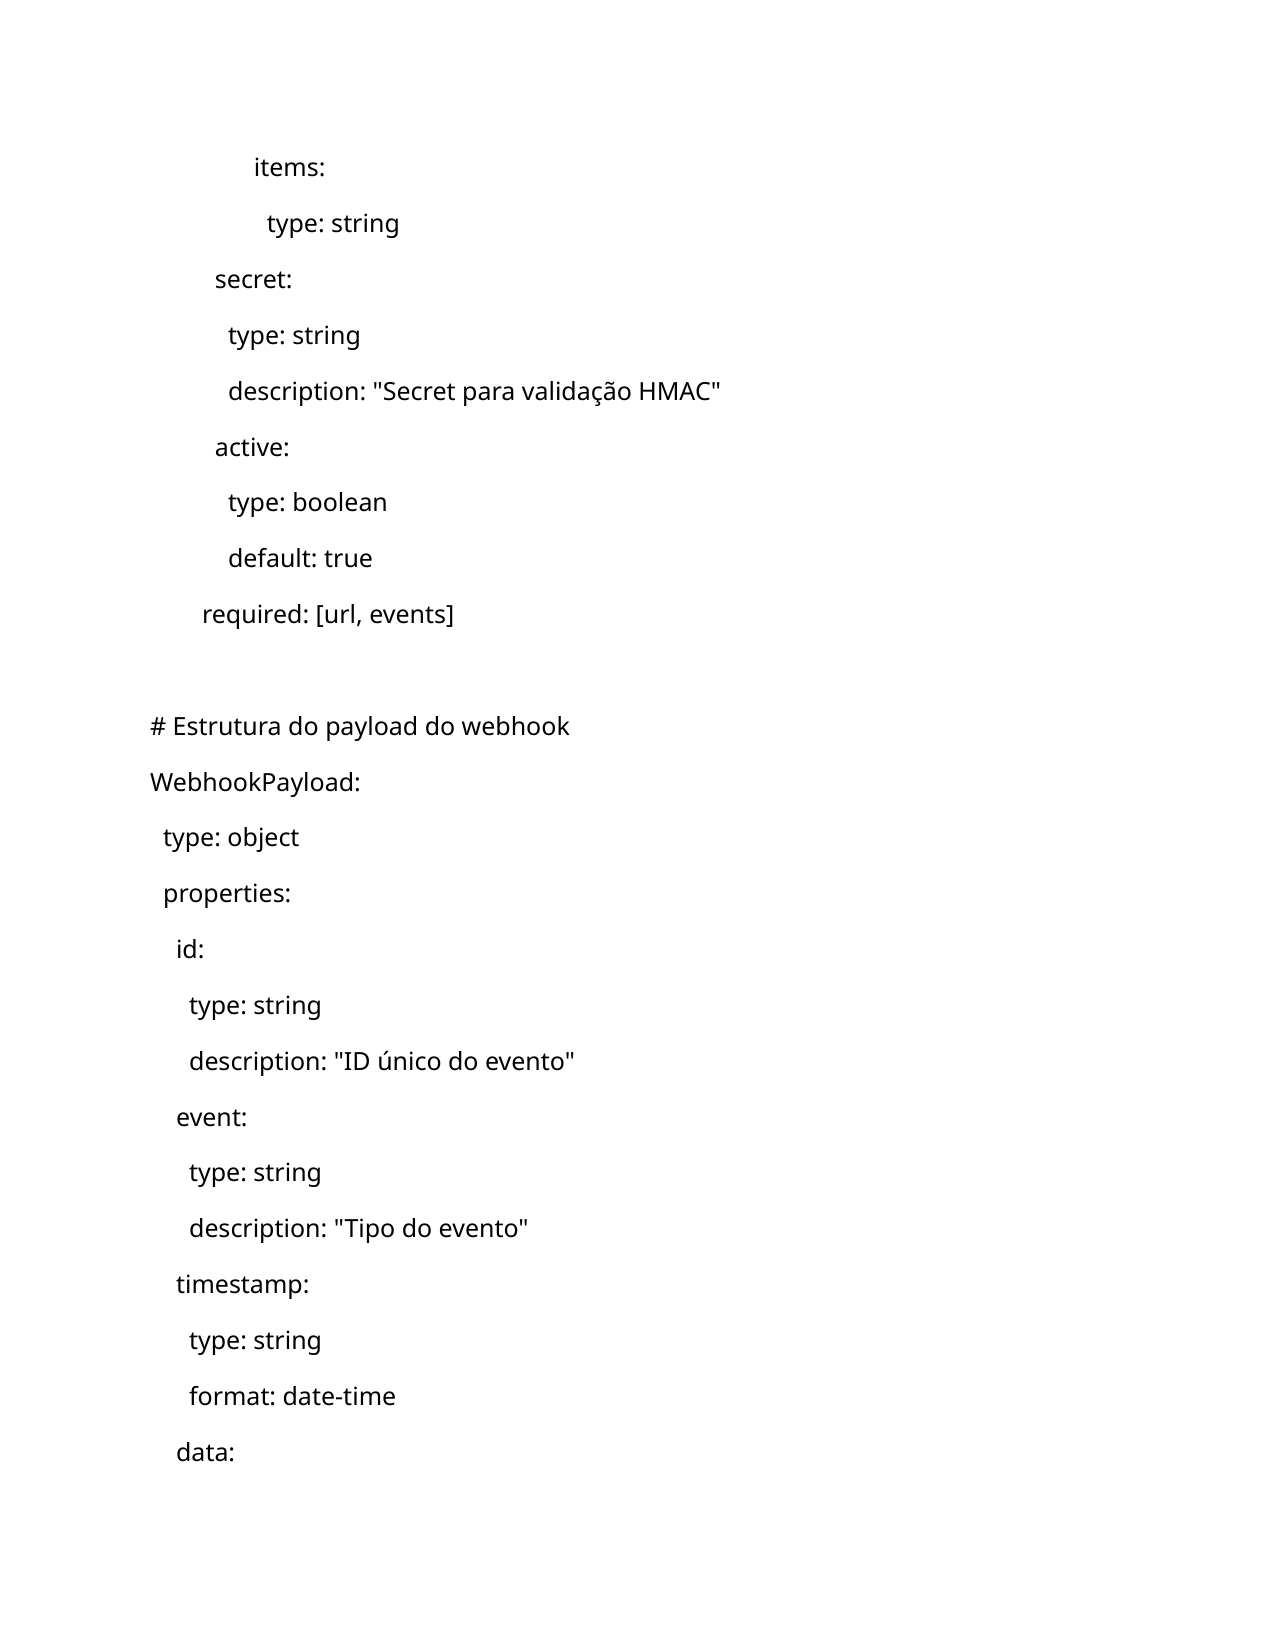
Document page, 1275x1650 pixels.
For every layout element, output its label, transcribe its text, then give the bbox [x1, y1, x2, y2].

text # Estrutura do payload do webhook [150, 708, 1125, 742]
text data: [150, 1434, 1125, 1468]
text description: "Secret para validação HMAC" [150, 373, 1125, 407]
text type: boolean [150, 485, 1125, 519]
text type: string [150, 317, 1125, 352]
text description: "ID único do evento" [150, 1043, 1125, 1077]
text WebhookPayload: [150, 764, 1125, 798]
text type: string [150, 1322, 1125, 1357]
text secret: [150, 262, 1125, 296]
text id: [150, 932, 1125, 966]
text type: string [150, 987, 1125, 1022]
text type: object [150, 820, 1125, 854]
text timestamp: [150, 1267, 1125, 1301]
text type: string [150, 1155, 1125, 1189]
text properties: [150, 876, 1125, 910]
text default: true [150, 541, 1125, 575]
text required: [url, events] [150, 597, 1125, 631]
text event: [150, 1099, 1125, 1133]
text items: [150, 150, 1125, 184]
text format: date-time [150, 1378, 1125, 1412]
text type: string [150, 206, 1125, 240]
text description: "Tipo do evento" [150, 1211, 1125, 1245]
text active: [150, 429, 1125, 463]
